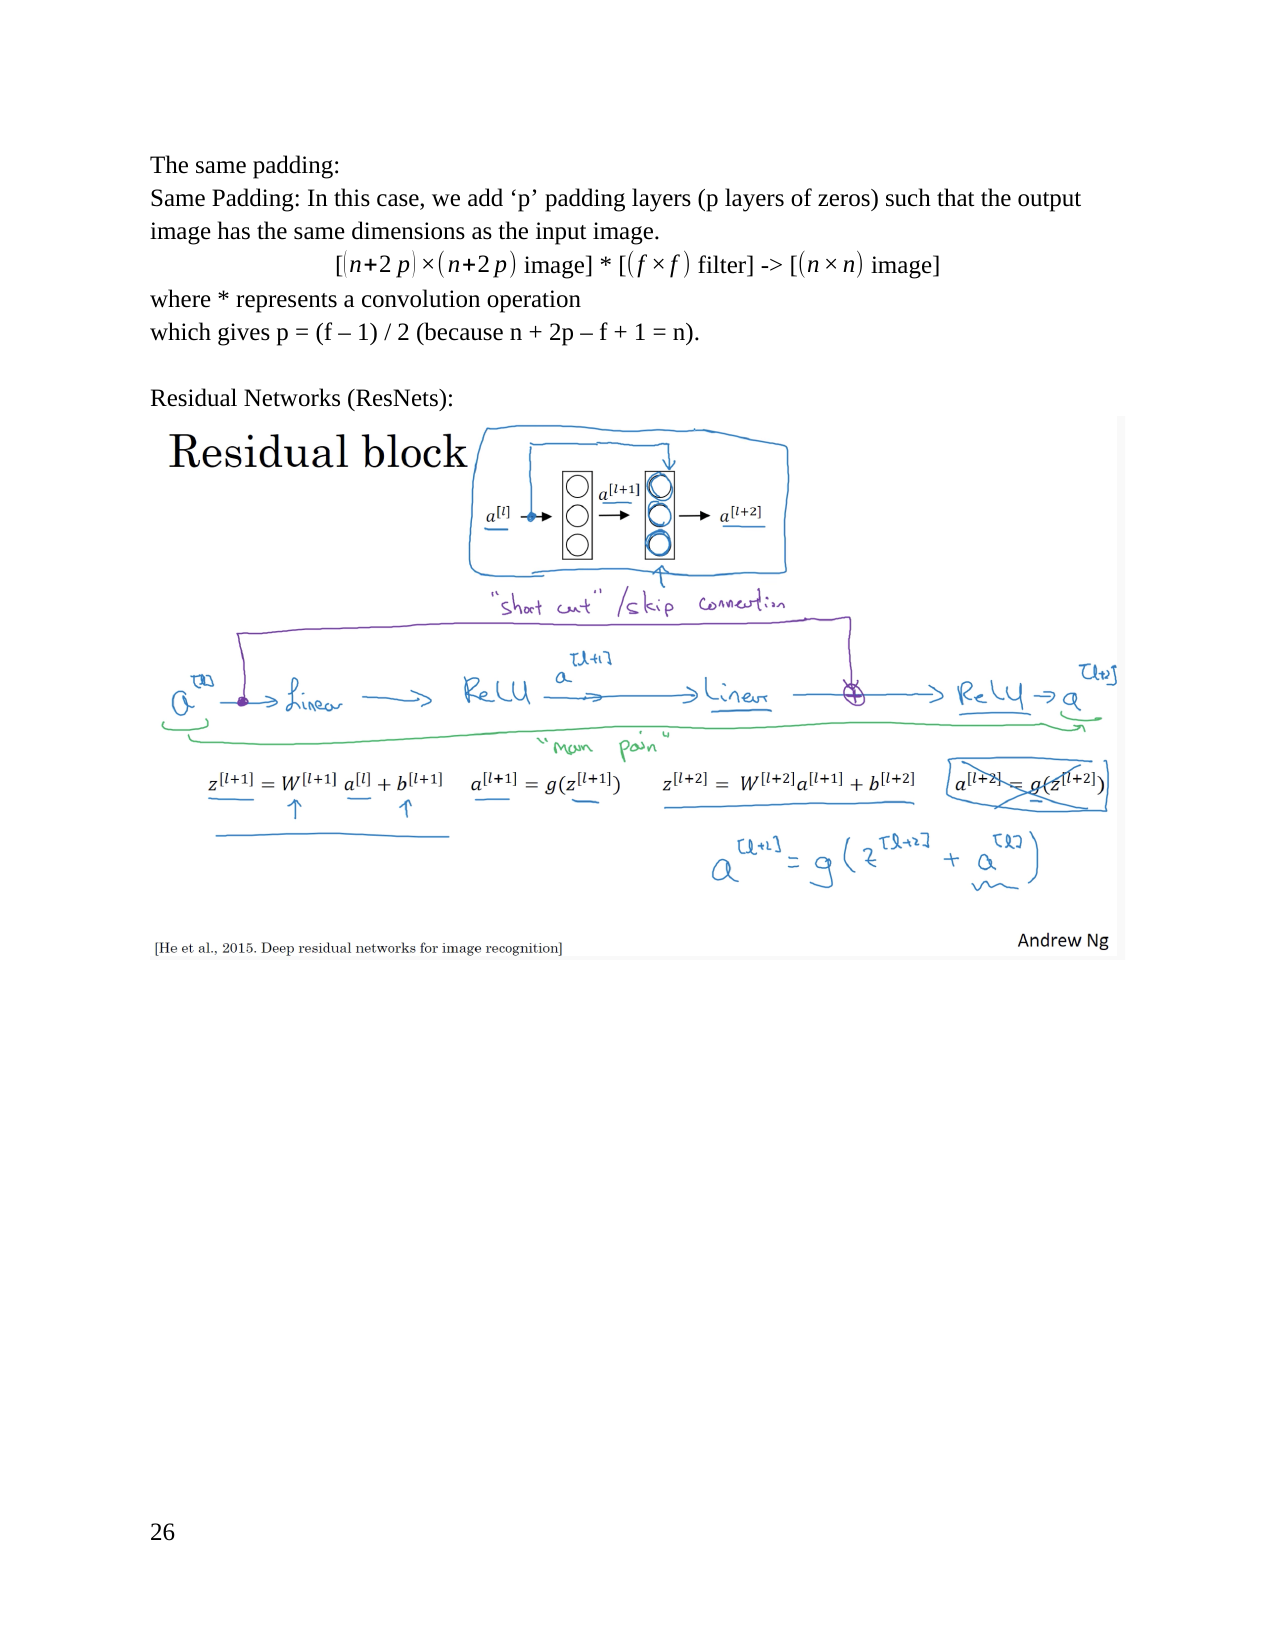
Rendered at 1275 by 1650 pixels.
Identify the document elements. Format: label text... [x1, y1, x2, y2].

text Same Padding: In this case, we add ‘p’ padding layers (p layers of zeros) such that the output image has the same dimensions as the input image. [150, 183, 1125, 245]
text Residual Networks (ResNets): [150, 383, 1125, 412]
text which gives p = (f – 1) / 2 (because n + 2p – f + 1 = n). [150, 317, 1125, 346]
text where * represents a convolution operation [150, 284, 1125, 313]
text The same padding: [150, 150, 1125, 179]
text [ image] * [ filter] -> [ image] [150, 249, 1125, 280]
picture [150, 416, 1125, 960]
